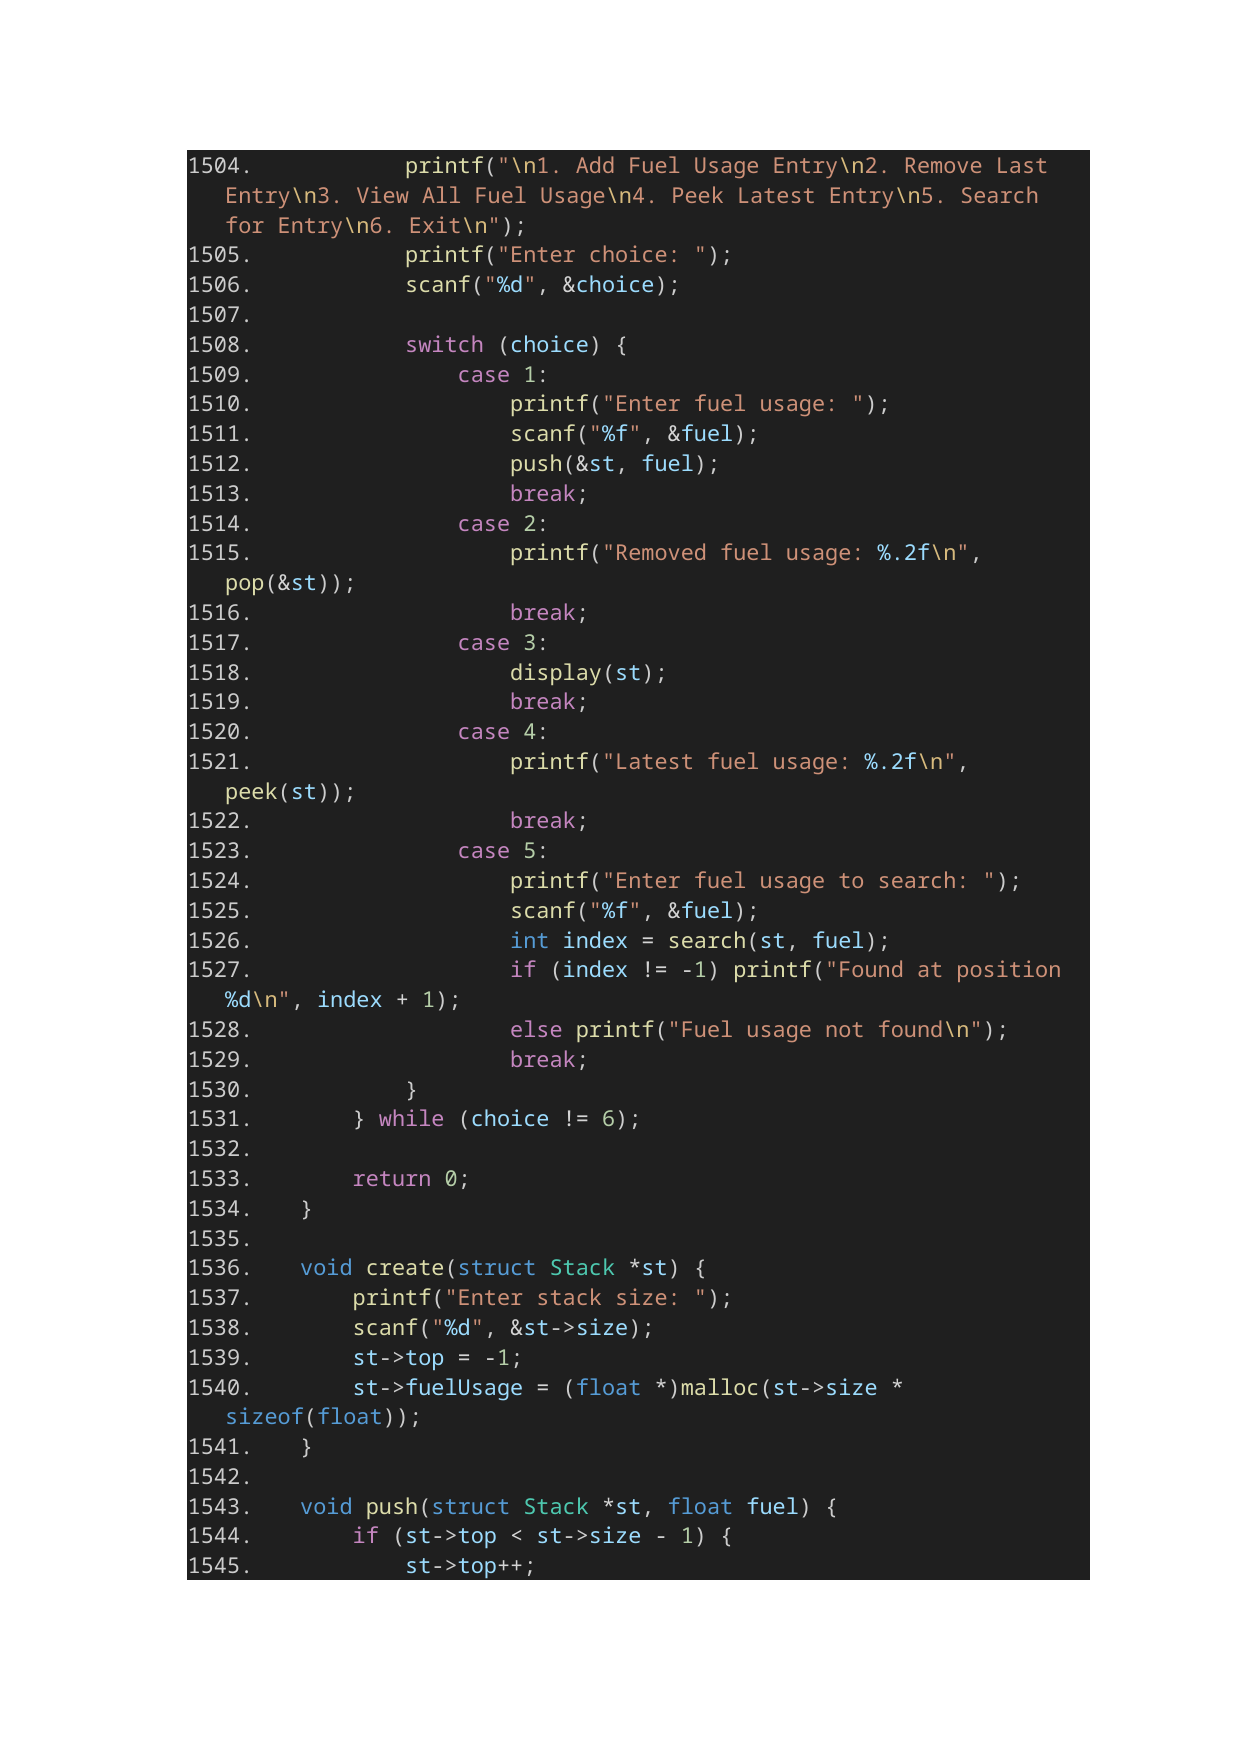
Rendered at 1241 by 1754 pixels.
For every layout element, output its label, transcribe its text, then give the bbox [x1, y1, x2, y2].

list } while (choice != 6); [187, 1103, 1090, 1133]
list case 2: [187, 507, 1090, 537]
list } [187, 1193, 1090, 1222]
list st->top = -1; [187, 1342, 1090, 1371]
list } [187, 1073, 1090, 1103]
list printf("Enter choice: "); [187, 239, 1090, 269]
list scanf("%d", &choice); [187, 269, 1090, 299]
list void create(struct Stack *st) { [187, 1252, 1090, 1282]
list break; [187, 1044, 1090, 1073]
list push(&st, fuel); [187, 448, 1090, 478]
list case 4: [187, 716, 1090, 746]
list printf("\n1. Add Fuel Usage Entry\n2. Remove Last Entry\n3. View All Fuel Usage\n4. Peek Latest Entry\n5. Search for Entry\n6. Exit\n"); [187, 150, 1090, 239]
list st->top++; [187, 1550, 1090, 1580]
list printf("Latest fuel usage: %.2f\n", peek(st)); [187, 746, 1090, 805]
list break; [187, 686, 1090, 716]
list break; [187, 805, 1090, 835]
list else printf("Fuel usage not found\n"); [187, 1014, 1090, 1044]
list int index = search(st, fuel); [187, 924, 1090, 954]
list case 3: [187, 627, 1090, 656]
list printf("Enter fuel usage to search: "); [187, 865, 1090, 895]
list scanf("%f", &fuel); [187, 418, 1090, 448]
list st->fuelUsage = (float *)malloc(st->size * sizeof(float)); [187, 1371, 1090, 1431]
list display(st); [187, 656, 1090, 686]
list printf("Enter stack size: "); [187, 1282, 1090, 1312]
list return 0; [187, 1163, 1090, 1193]
list printf("Removed fuel usage: %.2f\n", pop(&st)); [187, 537, 1090, 597]
list } [187, 1431, 1090, 1461]
list scanf("%f", &fuel); [187, 895, 1090, 924]
list case 1: [187, 358, 1090, 388]
list scanf("%d", &st->size); [187, 1312, 1090, 1342]
list if (st->top < st->size - 1) { [187, 1520, 1090, 1550]
list case 5: [187, 835, 1090, 865]
list break; [187, 478, 1090, 507]
list if (index != -1) printf("Found at position %d\n", index + 1); [187, 954, 1090, 1014]
list printf("Enter fuel usage: "); [187, 388, 1090, 418]
list break; [187, 597, 1090, 627]
list void push(struct Stack *st, float fuel) { [187, 1491, 1090, 1520]
list switch (choice) { [187, 329, 1090, 358]
